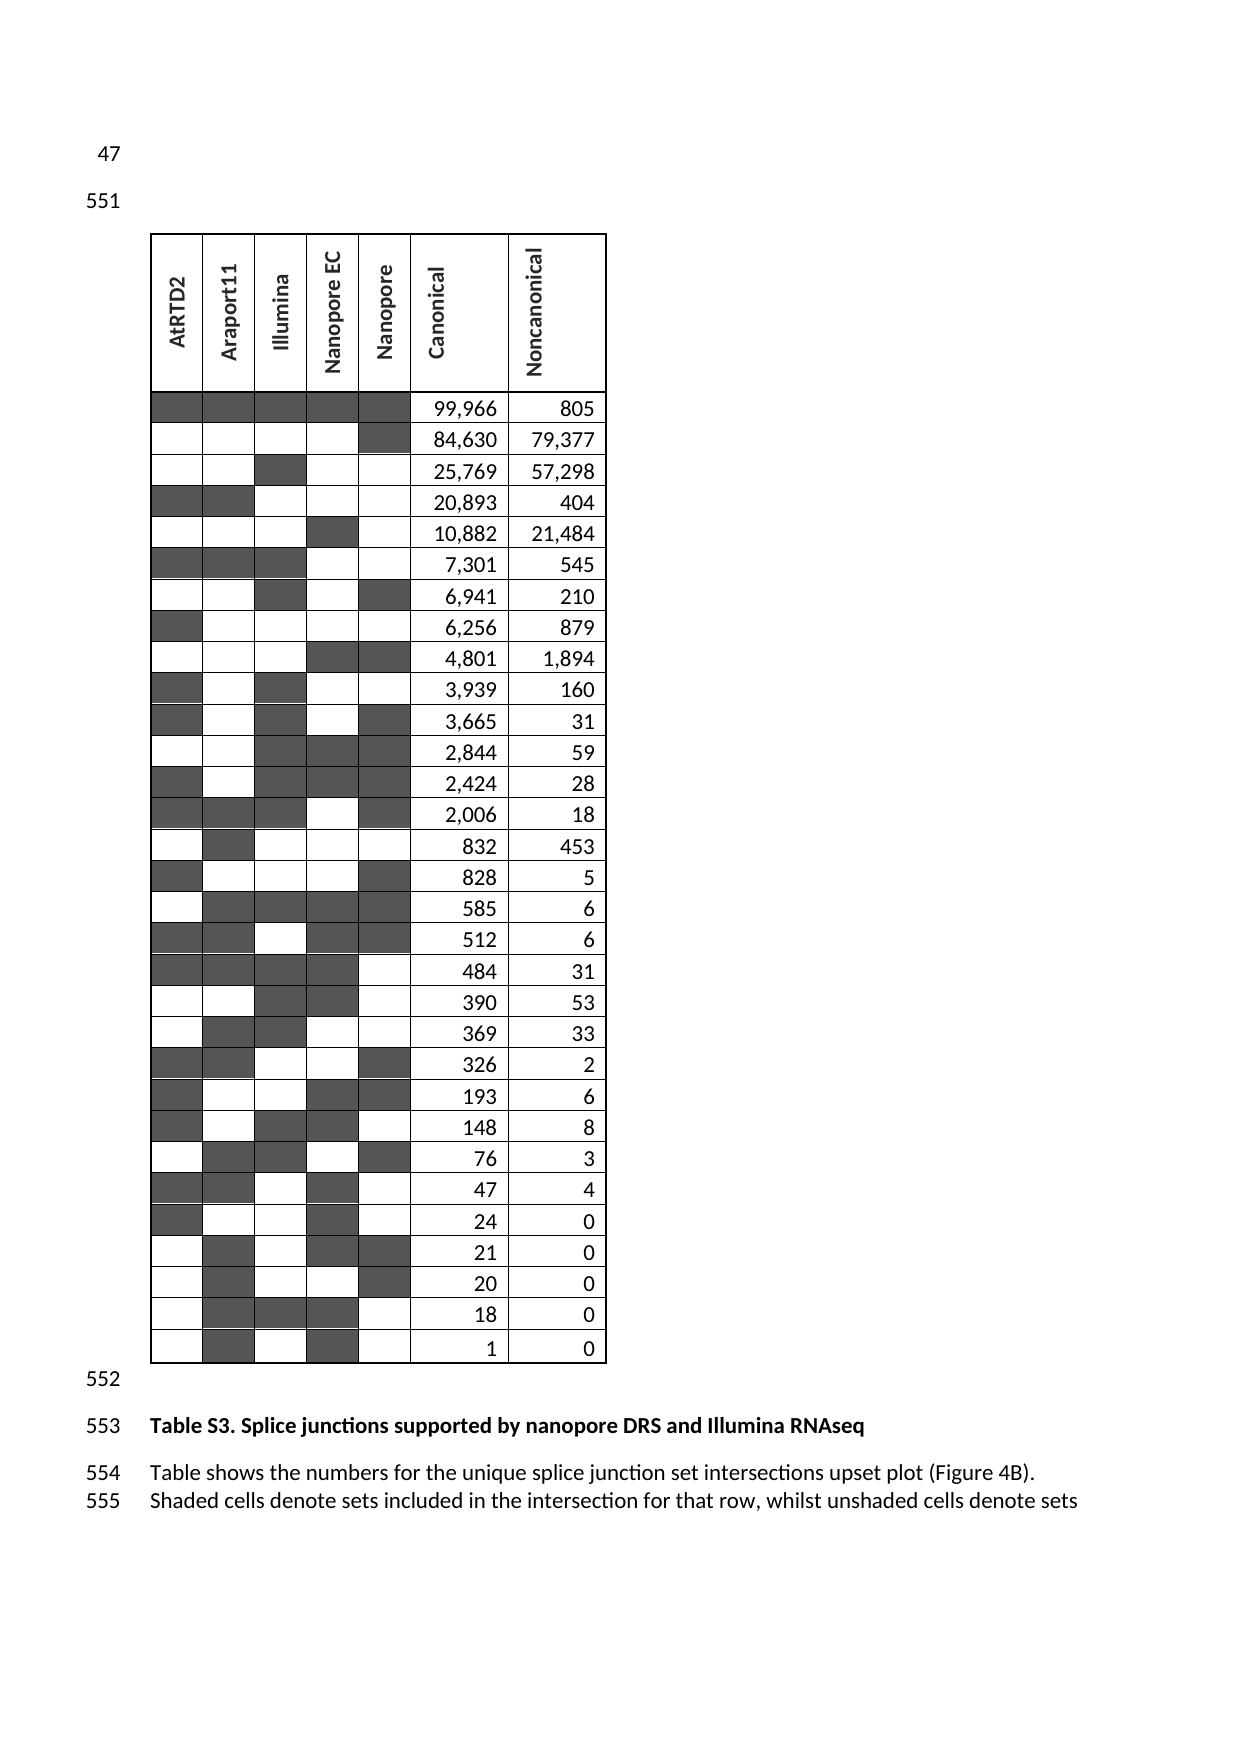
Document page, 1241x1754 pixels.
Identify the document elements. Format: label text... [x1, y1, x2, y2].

table_cell [255, 1330, 306, 1362]
table_cell [307, 1267, 358, 1297]
table_cell [307, 486, 358, 516]
table_cell [152, 705, 202, 735]
table_cell 18 [411, 1298, 508, 1328]
table_cell [255, 642, 306, 672]
table_cell [255, 611, 306, 641]
table_cell [203, 986, 254, 1016]
table_cell 832 [411, 830, 508, 860]
table_cell 545 [509, 548, 605, 578]
table_cell [203, 1330, 254, 1362]
table_cell [307, 1080, 358, 1110]
table_cell [152, 923, 202, 953]
table_cell [152, 798, 202, 828]
table_cell [152, 611, 202, 641]
table_cell 3 [509, 1142, 605, 1172]
table_cell [255, 955, 306, 985]
table_cell [203, 1267, 254, 1297]
table_cell [307, 1173, 358, 1203]
table_cell [203, 1142, 254, 1172]
table_cell [152, 861, 202, 891]
table_cell [152, 1111, 202, 1141]
table_cell 805 [509, 393, 605, 422]
table_cell [359, 861, 410, 891]
table_cell [255, 486, 306, 516]
table_cell [255, 1080, 306, 1110]
table_cell [307, 455, 358, 485]
table_cell [203, 548, 254, 578]
table_cell 53 [509, 986, 605, 1016]
table_cell [203, 923, 254, 953]
table_cell [203, 830, 254, 860]
table_cell [203, 1173, 254, 1203]
table_cell [307, 955, 358, 985]
table_cell [307, 767, 358, 797]
table_cell [152, 830, 202, 860]
table_header Nanopore [359, 235, 410, 391]
table_cell 0 [509, 1205, 605, 1235]
table_cell [203, 1298, 254, 1328]
table_cell [203, 393, 254, 422]
table_cell 31 [509, 955, 605, 985]
table_cell [307, 423, 358, 453]
table_cell [359, 1330, 410, 1362]
table_cell 25,769 [411, 455, 508, 485]
table_cell [255, 798, 306, 828]
table_cell 0 [509, 1298, 605, 1328]
table_cell 6,941 [411, 580, 508, 610]
table_cell 76 [411, 1142, 508, 1172]
table_cell [152, 1267, 202, 1297]
table_cell [307, 923, 358, 953]
table_cell [359, 1017, 410, 1047]
table_cell 6 [509, 892, 605, 922]
table_cell [255, 892, 306, 922]
table_cell [307, 393, 358, 422]
table_cell 28 [509, 767, 605, 797]
table_cell [255, 830, 306, 860]
table_cell [255, 861, 306, 891]
table_cell [203, 673, 254, 703]
table_cell [359, 580, 410, 610]
table_cell [359, 1298, 410, 1328]
table_cell [152, 1205, 202, 1235]
table_cell 57,298 [509, 455, 605, 485]
table_cell 2,006 [411, 798, 508, 828]
table_cell [255, 1173, 306, 1203]
table_header Nanopore EC [307, 235, 358, 391]
table_cell [152, 892, 202, 922]
table_cell [359, 455, 410, 485]
table_cell [152, 455, 202, 485]
table_cell 390 [411, 986, 508, 1016]
table_cell 484 [411, 955, 508, 985]
table_cell [307, 673, 358, 703]
table_header Canonical [411, 235, 508, 391]
table_cell [307, 861, 358, 891]
table_cell 5 [509, 861, 605, 891]
table_cell [255, 423, 306, 453]
text Table S3. Splice junctions supported by nanopore DRS and Illumina RNAseq [150, 1411, 1090, 1439]
table_cell [152, 423, 202, 453]
table_cell [255, 1205, 306, 1235]
table_cell [359, 1173, 410, 1203]
table_cell 160 [509, 673, 605, 703]
table_cell [203, 1080, 254, 1110]
table_cell [359, 642, 410, 672]
table_cell [152, 1142, 202, 1172]
table_cell 21 [411, 1236, 508, 1266]
table_cell [307, 1298, 358, 1328]
table_cell [359, 705, 410, 735]
table_cell [359, 1236, 410, 1266]
table_cell [203, 1048, 254, 1078]
table_cell [307, 642, 358, 672]
table_cell [359, 673, 410, 703]
table_cell 326 [411, 1048, 508, 1078]
table_cell [307, 830, 358, 860]
table_cell 6,256 [411, 611, 508, 641]
table_cell [203, 455, 254, 485]
table_cell [359, 830, 410, 860]
table_cell [255, 1142, 306, 1172]
table_cell [359, 1205, 410, 1235]
table_cell 84,630 [411, 423, 508, 453]
table_cell [152, 767, 202, 797]
table_cell 828 [411, 861, 508, 891]
table_cell [255, 393, 306, 422]
table_cell [307, 1111, 358, 1141]
table_cell [152, 955, 202, 985]
table_cell [359, 767, 410, 797]
table_header Illumina [255, 235, 306, 391]
table_cell 99,966 [411, 393, 508, 422]
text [150, 1458, 1090, 1514]
table_cell [203, 767, 254, 797]
table_cell [152, 1298, 202, 1328]
table_cell [203, 892, 254, 922]
table_cell [255, 986, 306, 1016]
table_cell 10,882 [411, 517, 508, 547]
table_cell [255, 1236, 306, 1266]
table_cell [307, 548, 358, 578]
table_cell 79,377 [509, 423, 605, 453]
table_cell 453 [509, 830, 605, 860]
table_cell 0 [509, 1236, 605, 1266]
table_cell [359, 1267, 410, 1297]
table_cell 193 [411, 1080, 508, 1110]
table_cell [255, 767, 306, 797]
table_cell [152, 580, 202, 610]
table_cell 20 [411, 1267, 508, 1297]
table_cell 18 [509, 798, 605, 828]
table_cell 0 [509, 1330, 605, 1362]
table_cell [152, 736, 202, 766]
table_cell [203, 486, 254, 516]
table_cell 512 [411, 923, 508, 953]
table_cell [307, 736, 358, 766]
table_cell 585 [411, 892, 508, 922]
table_cell [203, 955, 254, 985]
table_cell [152, 1236, 202, 1266]
table_cell 6 [509, 1080, 605, 1110]
table_cell [359, 1080, 410, 1110]
table_cell 1 [411, 1330, 508, 1362]
table_cell [152, 517, 202, 547]
table_cell 2,424 [411, 767, 508, 797]
table_cell 369 [411, 1017, 508, 1047]
table_cell [359, 923, 410, 953]
table_cell [359, 892, 410, 922]
table_cell [203, 611, 254, 641]
table_cell [203, 736, 254, 766]
table_cell [152, 1173, 202, 1203]
table_cell [307, 1142, 358, 1172]
table_cell [203, 423, 254, 453]
table_cell 404 [509, 486, 605, 516]
table_cell [152, 673, 202, 703]
table_cell 59 [509, 736, 605, 766]
table_cell [152, 986, 202, 1016]
table_cell 24 [411, 1205, 508, 1235]
table_cell [203, 1111, 254, 1141]
table_cell [203, 798, 254, 828]
table_cell [152, 1048, 202, 1078]
table_cell [359, 1142, 410, 1172]
table_cell [203, 517, 254, 547]
table_cell 31 [509, 705, 605, 735]
table_cell 2 [509, 1048, 605, 1078]
table_cell [203, 1205, 254, 1235]
table_cell [255, 1048, 306, 1078]
table_cell [255, 1298, 306, 1328]
table_cell [203, 642, 254, 672]
table_cell 0 [509, 1267, 605, 1297]
table_cell [152, 548, 202, 578]
table_cell [255, 736, 306, 766]
table_cell [255, 1017, 306, 1047]
table_cell 210 [509, 580, 605, 610]
table_cell [152, 1080, 202, 1110]
table_cell 47 [411, 1173, 508, 1203]
table_cell [152, 393, 202, 422]
table_cell 21,484 [509, 517, 605, 547]
table_cell [255, 705, 306, 735]
table_cell [152, 642, 202, 672]
table_cell [255, 455, 306, 485]
table_cell [359, 798, 410, 828]
table_cell [307, 580, 358, 610]
table_cell [203, 1017, 254, 1047]
table_cell [307, 705, 358, 735]
table_cell [359, 986, 410, 1016]
table_cell [203, 580, 254, 610]
table_cell [359, 548, 410, 578]
table_cell [307, 611, 358, 641]
table_cell 7,301 [411, 548, 508, 578]
table_cell [255, 580, 306, 610]
table_cell [203, 861, 254, 891]
table_cell [307, 1017, 358, 1047]
table_cell [307, 798, 358, 828]
table_cell [359, 393, 410, 422]
table_cell 33 [509, 1017, 605, 1047]
table_cell 879 [509, 611, 605, 641]
table_cell [255, 923, 306, 953]
table_cell 8 [509, 1111, 605, 1141]
table_cell [255, 1111, 306, 1141]
table_cell 1,894 [509, 642, 605, 672]
table_cell [359, 486, 410, 516]
table_cell [255, 548, 306, 578]
table_header Noncanonical [509, 235, 605, 391]
table_cell 148 [411, 1111, 508, 1141]
table_cell [152, 1330, 202, 1362]
table_cell [307, 1205, 358, 1235]
table_cell [359, 1111, 410, 1141]
table_cell 6 [509, 923, 605, 953]
table_cell 20,893 [411, 486, 508, 516]
table_cell [255, 517, 306, 547]
table_cell [255, 1267, 306, 1297]
table_cell [203, 705, 254, 735]
table_cell [359, 423, 410, 453]
table_cell [307, 1048, 358, 1078]
table_header AtRTD2 [152, 235, 202, 391]
table_cell [359, 611, 410, 641]
table_cell 3,939 [411, 673, 508, 703]
table_cell [307, 1330, 358, 1362]
table_cell [359, 1048, 410, 1078]
table_cell [307, 986, 358, 1016]
table_cell [307, 892, 358, 922]
table_cell [152, 486, 202, 516]
table_cell [307, 1236, 358, 1266]
table_cell 2,844 [411, 736, 508, 766]
table_cell 4,801 [411, 642, 508, 672]
table_cell [255, 673, 306, 703]
table_cell [307, 517, 358, 547]
table_cell [152, 1017, 202, 1047]
table_cell 4 [509, 1173, 605, 1203]
table_cell [359, 955, 410, 985]
table_cell [359, 736, 410, 766]
table_header Araport11 [203, 235, 254, 391]
table_cell 3,665 [411, 705, 508, 735]
table_cell [203, 1236, 254, 1266]
table_cell [359, 517, 410, 547]
